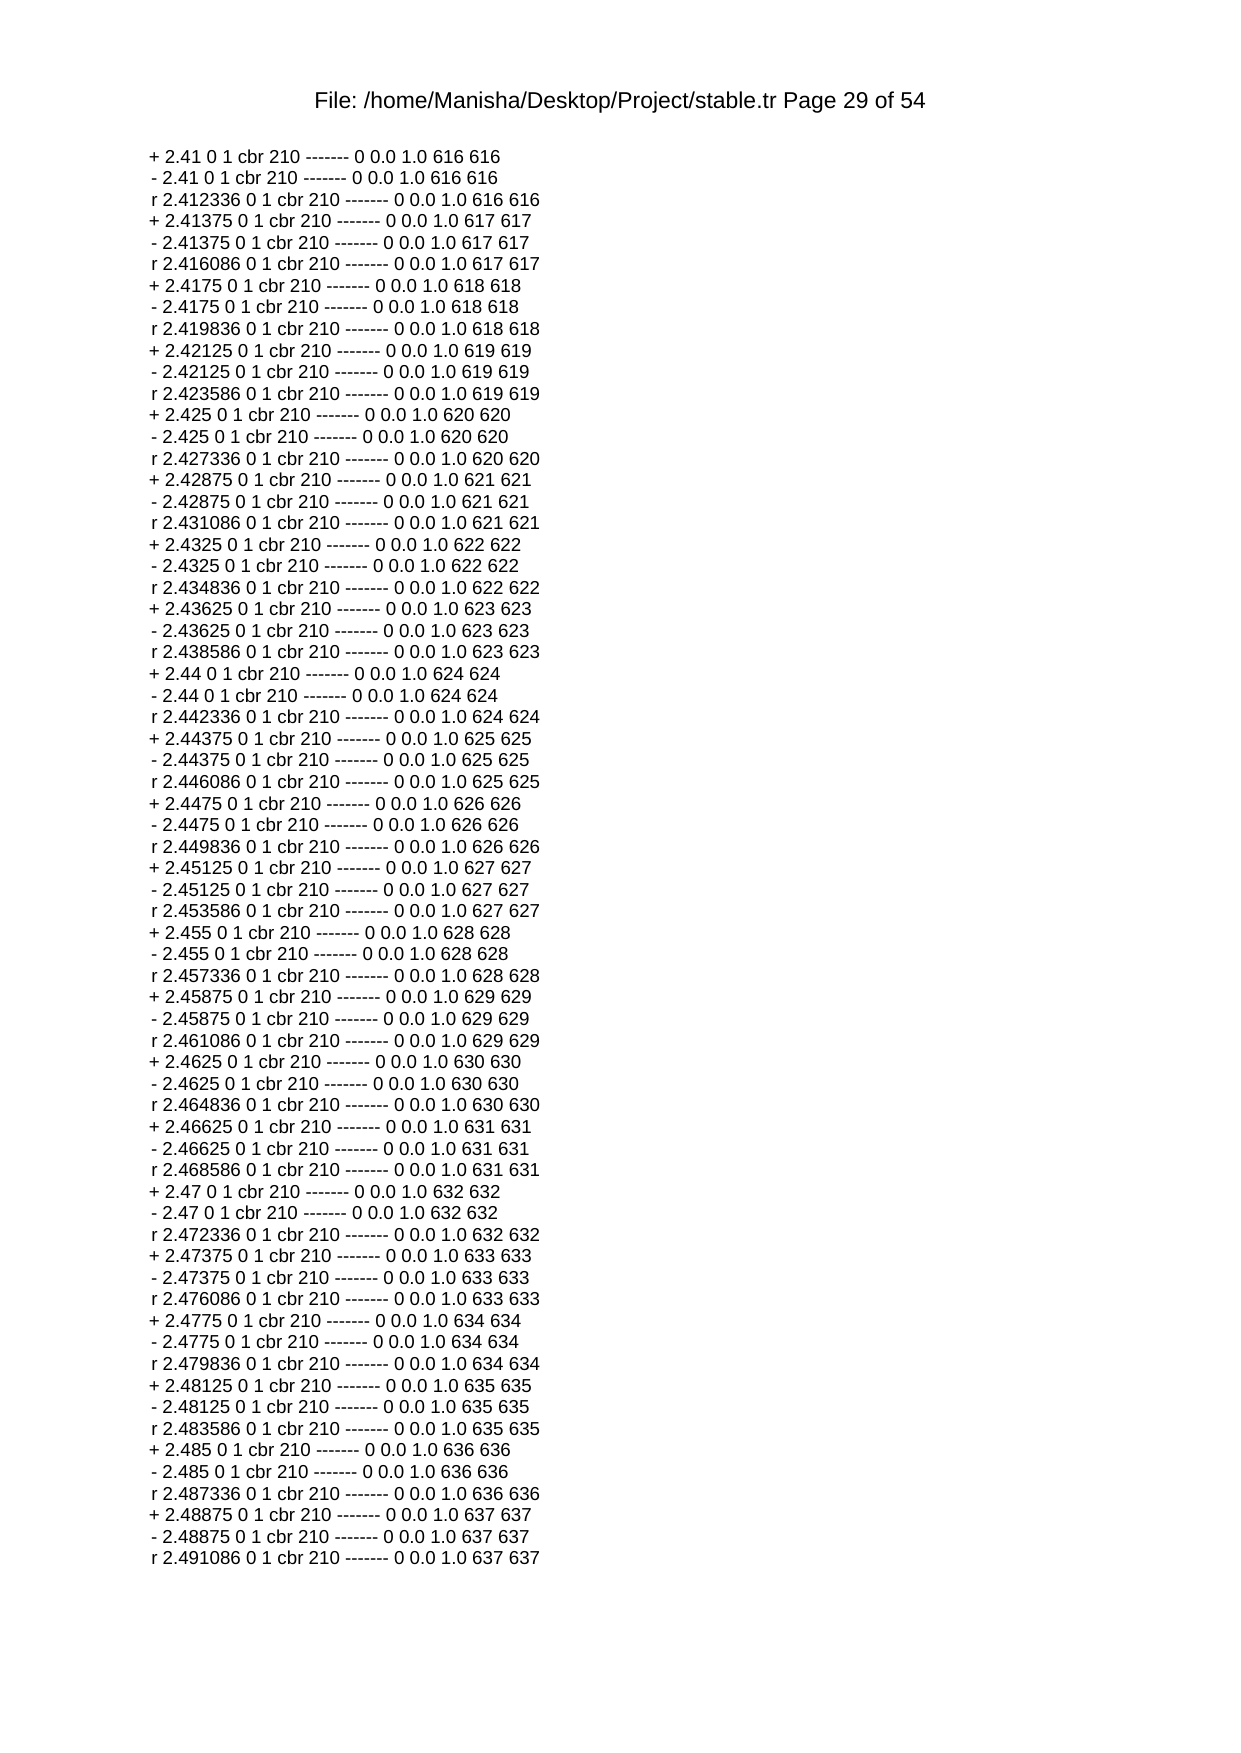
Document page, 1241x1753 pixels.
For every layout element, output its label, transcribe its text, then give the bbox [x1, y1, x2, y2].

text - 2.4775 0 1 cbr 210 ------- 0 0.0 1.0 634 634 [151, 1331, 1091, 1353]
text r 2.461086 0 1 cbr 210 ------- 0 0.0 1.0 629 629 [151, 1029, 1091, 1051]
text - 2.485 0 1 cbr 210 ------- 0 0.0 1.0 636 636 [151, 1461, 1091, 1482]
text - 2.47 0 1 cbr 210 ------- 0 0.0 1.0 632 632 [151, 1202, 1091, 1223]
text r 2.419836 0 1 cbr 210 ------- 0 0.0 1.0 618 618 [151, 318, 1091, 339]
text - 2.42875 0 1 cbr 210 ------- 0 0.0 1.0 621 621 [151, 490, 1091, 512]
text r 2.431086 0 1 cbr 210 ------- 0 0.0 1.0 621 621 [151, 512, 1091, 533]
text - 2.43625 0 1 cbr 210 ------- 0 0.0 1.0 623 623 [151, 620, 1091, 641]
text - 2.45875 0 1 cbr 210 ------- 0 0.0 1.0 629 629 [151, 1008, 1091, 1029]
text + 2.4475 0 1 cbr 210 ------- 0 0.0 1.0 626 626 [148, 792, 1091, 814]
text r 2.487336 0 1 cbr 210 ------- 0 0.0 1.0 636 636 [151, 1482, 1091, 1504]
text + 2.44375 0 1 cbr 210 ------- 0 0.0 1.0 625 625 [148, 728, 1091, 749]
text - 2.425 0 1 cbr 210 ------- 0 0.0 1.0 620 620 [151, 426, 1091, 447]
text - 2.41 0 1 cbr 210 ------- 0 0.0 1.0 616 616 [151, 167, 1091, 188]
text r 2.438586 0 1 cbr 210 ------- 0 0.0 1.0 623 623 [151, 641, 1091, 663]
text + 2.47 0 1 cbr 210 ------- 0 0.0 1.0 632 632 [148, 1180, 1091, 1202]
text - 2.4475 0 1 cbr 210 ------- 0 0.0 1.0 626 626 [151, 814, 1091, 835]
text + 2.45875 0 1 cbr 210 ------- 0 0.0 1.0 629 629 [148, 986, 1091, 1008]
text + 2.44 0 1 cbr 210 ------- 0 0.0 1.0 624 624 [148, 663, 1091, 684]
text r 2.434836 0 1 cbr 210 ------- 0 0.0 1.0 622 622 [151, 577, 1091, 598]
text - 2.41375 0 1 cbr 210 ------- 0 0.0 1.0 617 617 [151, 232, 1091, 253]
text r 2.423586 0 1 cbr 210 ------- 0 0.0 1.0 619 619 [151, 383, 1091, 404]
text r 2.491086 0 1 cbr 210 ------- 0 0.0 1.0 637 637 [151, 1547, 1091, 1568]
text + 2.42875 0 1 cbr 210 ------- 0 0.0 1.0 621 621 [148, 469, 1091, 490]
text + 2.48875 0 1 cbr 210 ------- 0 0.0 1.0 637 637 [148, 1504, 1091, 1525]
text - 2.48875 0 1 cbr 210 ------- 0 0.0 1.0 637 637 [151, 1525, 1091, 1547]
text + 2.4625 0 1 cbr 210 ------- 0 0.0 1.0 630 630 [148, 1051, 1091, 1073]
text r 2.468586 0 1 cbr 210 ------- 0 0.0 1.0 631 631 [151, 1159, 1091, 1180]
text r 2.442336 0 1 cbr 210 ------- 0 0.0 1.0 624 624 [151, 706, 1091, 728]
text - 2.46625 0 1 cbr 210 ------- 0 0.0 1.0 631 631 [151, 1137, 1091, 1159]
text r 2.453586 0 1 cbr 210 ------- 0 0.0 1.0 627 627 [151, 900, 1091, 922]
text r 2.464836 0 1 cbr 210 ------- 0 0.0 1.0 630 630 [151, 1094, 1091, 1116]
text + 2.48125 0 1 cbr 210 ------- 0 0.0 1.0 635 635 [148, 1374, 1091, 1396]
text + 2.4175 0 1 cbr 210 ------- 0 0.0 1.0 618 618 [148, 275, 1091, 296]
text - 2.48125 0 1 cbr 210 ------- 0 0.0 1.0 635 635 [151, 1396, 1091, 1418]
text - 2.4325 0 1 cbr 210 ------- 0 0.0 1.0 622 622 [151, 555, 1091, 577]
text r 2.412336 0 1 cbr 210 ------- 0 0.0 1.0 616 616 [151, 188, 1091, 210]
text - 2.44375 0 1 cbr 210 ------- 0 0.0 1.0 625 625 [151, 749, 1091, 771]
text r 2.416086 0 1 cbr 210 ------- 0 0.0 1.0 617 617 [151, 253, 1091, 275]
text - 2.44 0 1 cbr 210 ------- 0 0.0 1.0 624 624 [151, 684, 1091, 706]
text + 2.485 0 1 cbr 210 ------- 0 0.0 1.0 636 636 [148, 1439, 1091, 1461]
text + 2.4775 0 1 cbr 210 ------- 0 0.0 1.0 634 634 [148, 1310, 1091, 1331]
text + 2.425 0 1 cbr 210 ------- 0 0.0 1.0 620 620 [148, 404, 1091, 426]
text r 2.476086 0 1 cbr 210 ------- 0 0.0 1.0 633 633 [151, 1288, 1091, 1310]
text r 2.457336 0 1 cbr 210 ------- 0 0.0 1.0 628 628 [151, 965, 1091, 986]
text + 2.42125 0 1 cbr 210 ------- 0 0.0 1.0 619 619 [148, 339, 1091, 361]
text - 2.42125 0 1 cbr 210 ------- 0 0.0 1.0 619 619 [151, 361, 1091, 383]
text + 2.47375 0 1 cbr 210 ------- 0 0.0 1.0 633 633 [148, 1245, 1091, 1267]
text - 2.4625 0 1 cbr 210 ------- 0 0.0 1.0 630 630 [151, 1073, 1091, 1094]
text + 2.45125 0 1 cbr 210 ------- 0 0.0 1.0 627 627 [148, 857, 1091, 878]
text + 2.41375 0 1 cbr 210 ------- 0 0.0 1.0 617 617 [148, 210, 1091, 232]
text r 2.483586 0 1 cbr 210 ------- 0 0.0 1.0 635 635 [151, 1418, 1091, 1439]
text + 2.41 0 1 cbr 210 ------- 0 0.0 1.0 616 616 [148, 145, 1091, 167]
text + 2.455 0 1 cbr 210 ------- 0 0.0 1.0 628 628 [148, 922, 1091, 943]
text r 2.446086 0 1 cbr 210 ------- 0 0.0 1.0 625 625 [151, 771, 1091, 792]
text + 2.46625 0 1 cbr 210 ------- 0 0.0 1.0 631 631 [148, 1116, 1091, 1137]
text - 2.4175 0 1 cbr 210 ------- 0 0.0 1.0 618 618 [151, 296, 1091, 318]
text - 2.45125 0 1 cbr 210 ------- 0 0.0 1.0 627 627 [151, 878, 1091, 900]
text r 2.449836 0 1 cbr 210 ------- 0 0.0 1.0 626 626 [151, 835, 1091, 857]
text r 2.427336 0 1 cbr 210 ------- 0 0.0 1.0 620 620 [151, 447, 1091, 469]
text + 2.4325 0 1 cbr 210 ------- 0 0.0 1.0 622 622 [148, 533, 1091, 555]
text r 2.472336 0 1 cbr 210 ------- 0 0.0 1.0 632 632 [151, 1223, 1091, 1245]
text r 2.479836 0 1 cbr 210 ------- 0 0.0 1.0 634 634 [151, 1353, 1091, 1374]
text - 2.455 0 1 cbr 210 ------- 0 0.0 1.0 628 628 [151, 943, 1091, 965]
text - 2.47375 0 1 cbr 210 ------- 0 0.0 1.0 633 633 [151, 1267, 1091, 1288]
text + 2.43625 0 1 cbr 210 ------- 0 0.0 1.0 623 623 [148, 598, 1091, 620]
text File: /home/Manisha/Desktop/Project/stable.tr Page 29 of 54 [148, 87, 1091, 113]
